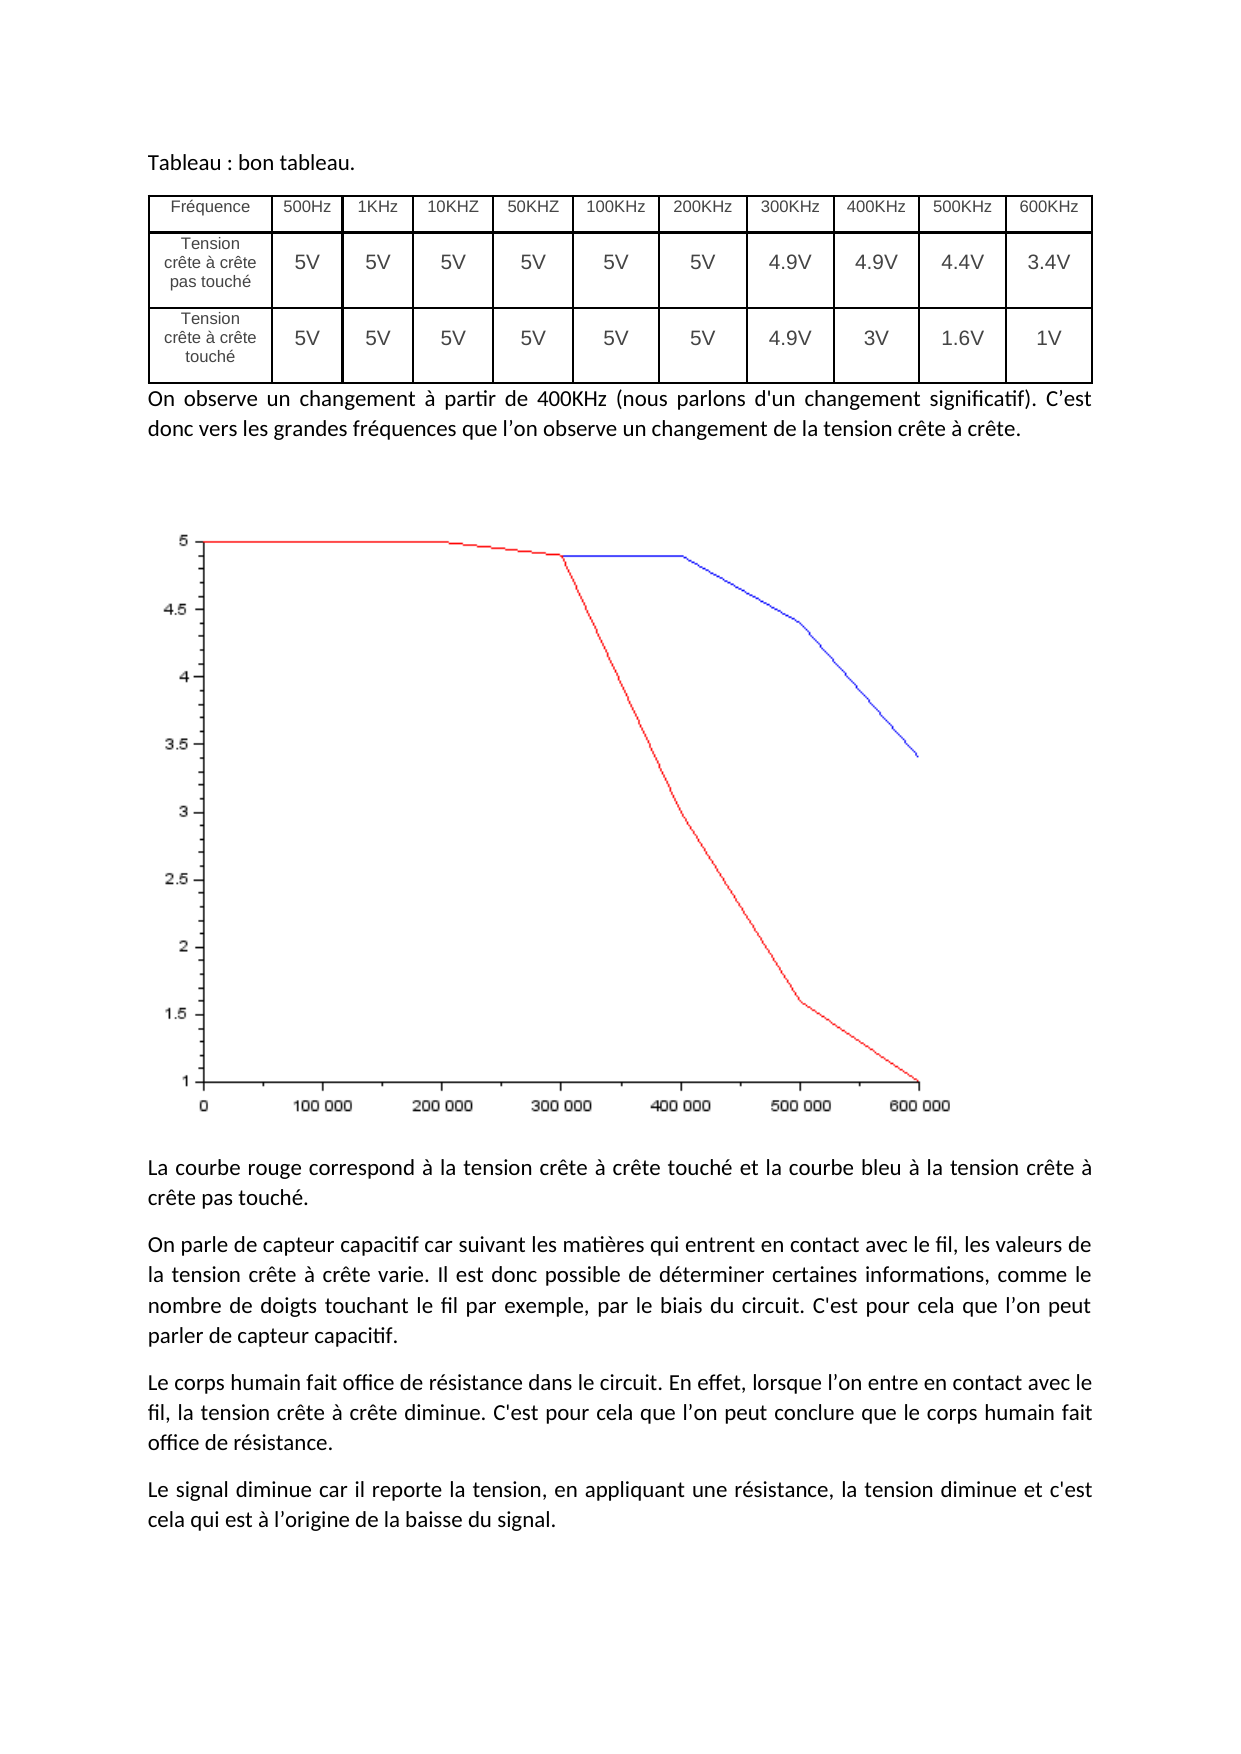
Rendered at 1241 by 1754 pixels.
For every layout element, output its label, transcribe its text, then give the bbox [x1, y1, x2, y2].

table_cell 5V [574, 234, 658, 307]
table_cell 5V [660, 309, 746, 382]
table_header 10KHZ [414, 197, 492, 231]
table_header 400KHz [835, 197, 918, 231]
table_header 50KHZ [494, 197, 572, 231]
table_header 1KHz [344, 197, 412, 231]
text On observe un changement à partir de 400KHz (nous parlons d'un changement significatif). C’est donc vers les grandes fréquences que l’on observe un changement de la tension crête à crête. [148, 384, 1093, 442]
text La courbe rouge correspond à la tension crête à crête touché et la courbe bleu à la tension crête à crête pas touché. [148, 1153, 1093, 1211]
table_cell 4.9V [835, 234, 918, 307]
table_header 500Hz [273, 197, 341, 231]
table_cell 1V [1007, 309, 1091, 382]
table_header 200KHz [660, 197, 746, 231]
table_cell Tension crête à crête pas touché [150, 234, 271, 307]
table_cell 5V [494, 234, 572, 307]
table_cell 5V [273, 309, 341, 382]
table_cell 5V [660, 234, 746, 307]
table_header 500KHz [920, 197, 1005, 231]
table_cell 5V [494, 309, 572, 382]
text Le corps humain fait office de résistance dans le circuit. En effet, lorsque l’on entre en contact avec le fil, la tension crête à crête diminue. C'est pour cela que l’on peut conclure que le corps humain fait office de résistance. [148, 1368, 1093, 1456]
picture [147, 507, 985, 1135]
table_cell 1.6V [920, 309, 1005, 382]
table_cell 5V [574, 309, 658, 382]
text On parle de capteur capacitif car suivant les matières qui entrent en contact avec le fil, les valeurs de la tension crête à crête varie. Il est donc possible de déterminer certaines informations, comme le nombre de doigts touchant le fil par exemple, par le biais du circuit. C'est pour cela que l’on peut parler de capteur capacitif. [148, 1230, 1093, 1349]
table_cell Tension crête à crête touché [150, 309, 271, 382]
table_cell 5V [414, 234, 492, 307]
table_cell 5V [344, 309, 412, 382]
text Tableau : bon tableau. [148, 148, 1093, 176]
table_cell 5V [344, 234, 412, 307]
table_header Fréquence [150, 197, 271, 231]
text Le signal diminue car il reporte la tension, en appliquant une résistance, la tension diminue et c'est cela qui est à l’origine de la baisse du signal. [148, 1475, 1093, 1533]
table_header 300KHz [748, 197, 833, 231]
table_cell 5V [273, 234, 341, 307]
table_cell 3V [835, 309, 918, 382]
table_cell 4.9V [748, 234, 833, 307]
table_cell 4.4V [920, 234, 1005, 307]
table_cell 3.4V [1007, 234, 1091, 307]
table_cell 5V [414, 309, 492, 382]
table_header 100KHz [574, 197, 658, 231]
table_header 600KHz [1007, 197, 1091, 231]
table_cell 4.9V [748, 309, 833, 382]
